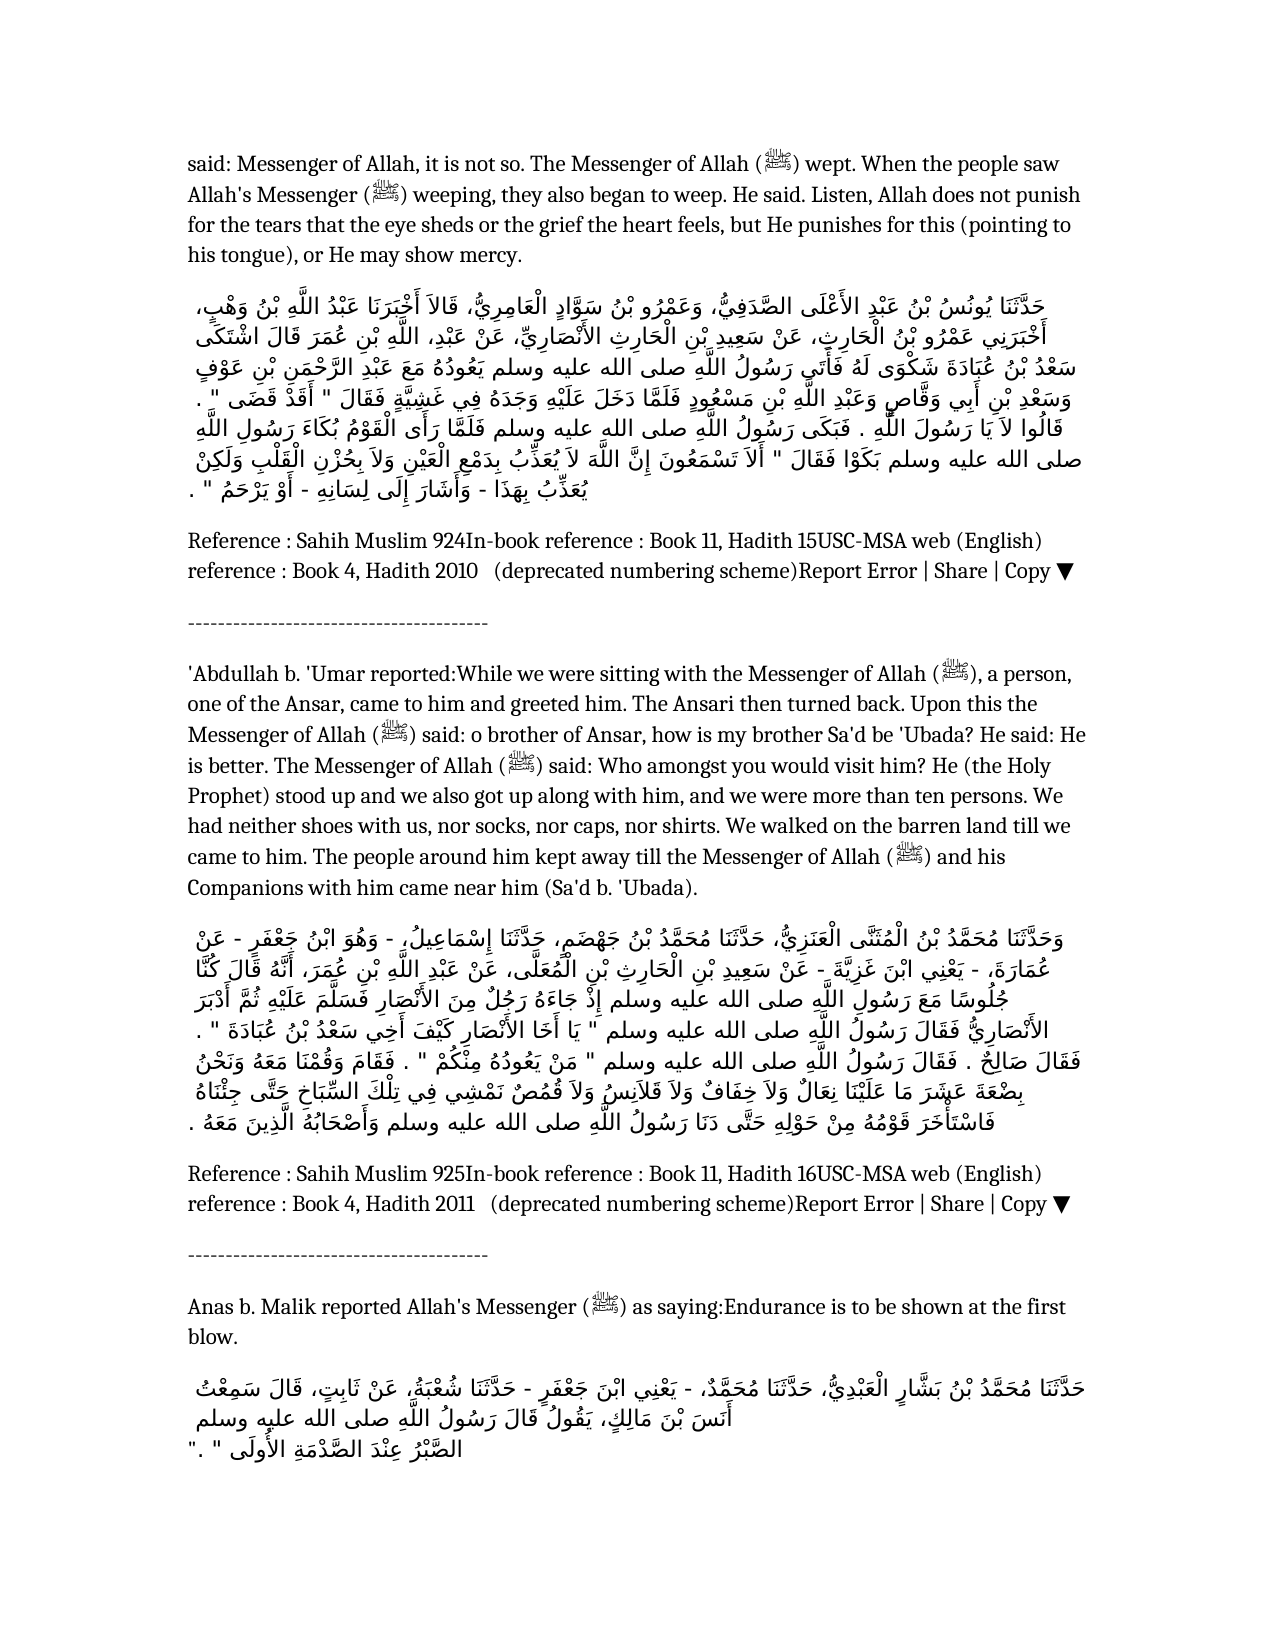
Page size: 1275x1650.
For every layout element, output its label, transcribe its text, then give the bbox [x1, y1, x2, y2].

text 'Abdullah b. 'Umar reported:While we were sitting with the Messenger of Allah (ﷺ), a person, one of the Ansar, came to him and greeted him. The Ansari then turned back. Upon this the Messenger of Allah (ﷺ) said: o brother of Ansar, how is my brother Sa'd be 'Ubada? He said: He is better. The Messenger of Allah (ﷺ) said: Who amongst you would visit him? He (the Holy Prophet) stood up and we also got up along with him, and we were more than ten persons. We had neither shoes with us, nor socks, nor caps, nor shirts. We walked on the barren land till we came to him. The people around him kept away till the Messenger of Allah (ﷺ) and his Companions with him came near him (Sa'd b. 'Ubada). [187, 660, 1087, 901]
text وَحَدَّثَنَا مُحَمَّدُ بْنُ الْمُثَنَّى الْعَنَزِيُّ، حَدَّثَنَا مُحَمَّدُ بْنُ جَهْضَمٍ، حَدَّثَنَا إِسْمَاعِيلُ، - وَهُوَ ابْنُ جَعْفَرٍ - عَنْ عُمَارَةَ، - يَعْنِي ابْنَ غَزِيَّةَ - عَنْ سَعِيدِ بْنِ الْحَارِثِ بْنِ الْمُعَلَّى، عَنْ عَبْدِ اللَّهِ بْنِ عُمَرَ، أَنَّهُ قَالَ كُنَّا جُلُوسًا مَعَ رَسُولِ اللَّهِ صلى الله عليه وسلم إِذْ جَاءَهُ رَجُلٌ مِنَ الأَنْصَارِ فَسَلَّمَ عَلَيْهِ ثُمَّ أَدْبَرَ الأَنْصَارِيُّ فَقَالَ رَسُولُ اللَّهِ صلى الله عليه وسلم ‏"‏ يَا أَخَا الأَنْصَارِ كَيْفَ أَخِي سَعْدُ بْنُ عُبَادَةَ ‏"‏ ‏.‏ فَقَالَ صَالِحٌ ‏.‏ فَقَالَ رَسُولُ اللَّهِ صلى الله عليه وسلم ‏"‏ مَنْ يَعُودُهُ مِنْكُمْ ‏"‏ ‏.‏ فَقَامَ وَقُمْنَا مَعَهُ وَنَحْنُ بِضْعَةَ عَشَرَ مَا عَلَيْنَا نِعَالٌ وَلاَ خِفَافٌ وَلاَ قَلاَنِسُ وَلاَ قُمُصٌ نَمْشِي فِي تِلْكَ السِّبَاخِ حَتَّى جِئْنَاهُ فَاسْتَأْخَرَ قَوْمُهُ مِنْ حَوْلِهِ حَتَّى دَنَا رَسُولُ اللَّهِ صلى الله عليه وسلم وَأَصْحَابُهُ الَّذِينَ مَعَهُ ‏.‏ [187, 925, 1087, 1136]
text Anas b. Malik reported Allah's Messenger (ﷺ) as saying:Endurance is to be shown at the first blow. [187, 1293, 1087, 1350]
text ---------------------------------------- [187, 1242, 1087, 1268]
text حَدَّثَنَا يُونُسُ بْنُ عَبْدِ الأَعْلَى الصَّدَفِيُّ، وَعَمْرُو بْنُ سَوَّادٍ الْعَامِرِيُّ، قَالاَ أَخْبَرَنَا عَبْدُ اللَّهِ بْنُ وَهْبٍ، أَخْبَرَنِي عَمْرُو بْنُ الْحَارِثِ، عَنْ سَعِيدِ بْنِ الْحَارِثِ الأَنْصَارِيِّ، عَنْ عَبْدِ، اللَّهِ بْنِ عُمَرَ قَالَ اشْتَكَى سَعْدُ بْنُ عُبَادَةَ شَكْوَى لَهُ فَأَتَى رَسُولُ اللَّهِ صلى الله عليه وسلم يَعُودُهُ مَعَ عَبْدِ الرَّحْمَنِ بْنِ عَوْفٍ وَسَعْدِ بْنِ أَبِي وَقَّاصٍ وَعَبْدِ اللَّهِ بْنِ مَسْعُودٍ فَلَمَّا دَخَلَ عَلَيْهِ وَجَدَهُ فِي غَشِيَّةٍ فَقَالَ ‏"‏ أَقَدْ قَضَى ‏"‏ ‏.‏ قَالُوا لاَ يَا رَسُولَ اللَّهِ ‏.‏ فَبَكَى رَسُولُ اللَّهِ صلى الله عليه وسلم فَلَمَّا رَأَى الْقَوْمُ بُكَاءَ رَسُولِ اللَّهِ صلى الله عليه وسلم بَكَوْا فَقَالَ ‏"‏ أَلاَ تَسْمَعُونَ إِنَّ اللَّهَ لاَ يُعَذِّبُ بِدَمْعِ الْعَيْنِ وَلاَ بِحُزْنِ الْقَلْبِ وَلَكِنْ يُعَذِّبُ بِهَذَا - وَأَشَارَ إِلَى لِسَانِهِ - أَوْ يَرْحَمُ ‏"‏ ‏.‏ [187, 293, 1087, 503]
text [187, 150, 1087, 268]
text Reference : Sahih Muslim 925In-book reference : Book 11, Hadith 16USC-MSA web (English) reference : Book 4, Hadith 2011 (deprecated numbering scheme)Report Error | Share | Copy ▼ [187, 1161, 1087, 1217]
text Reference : Sahih Muslim 924In-book reference : Book 11, Hadith 15USC-MSA web (English) reference : Book 4, Hadith 2010 (deprecated numbering scheme)Report Error | Share | Copy ▼ [187, 528, 1087, 585]
text ---------------------------------------- [187, 609, 1087, 636]
text حَدَّثَنَا مُحَمَّدُ بْنُ بَشَّارٍ الْعَبْدِيُّ، حَدَّثَنَا مُحَمَّدٌ، - يَعْنِي ابْنَ جَعْفَرٍ - حَدَّثَنَا شُعْبَةُ، عَنْ ثَابِتٍ، قَالَ سَمِعْتُ أَنَسَ بْنَ مَالِكٍ، يَقُولُ قَالَ رَسُولُ اللَّهِ صلى الله عليه وسلم ‏ "‏ الصَّبْرُ عِنْدَ الصَّدْمَةِ الأُولَى ‏"‏ ‏.‏ [187, 1375, 1087, 1463]
